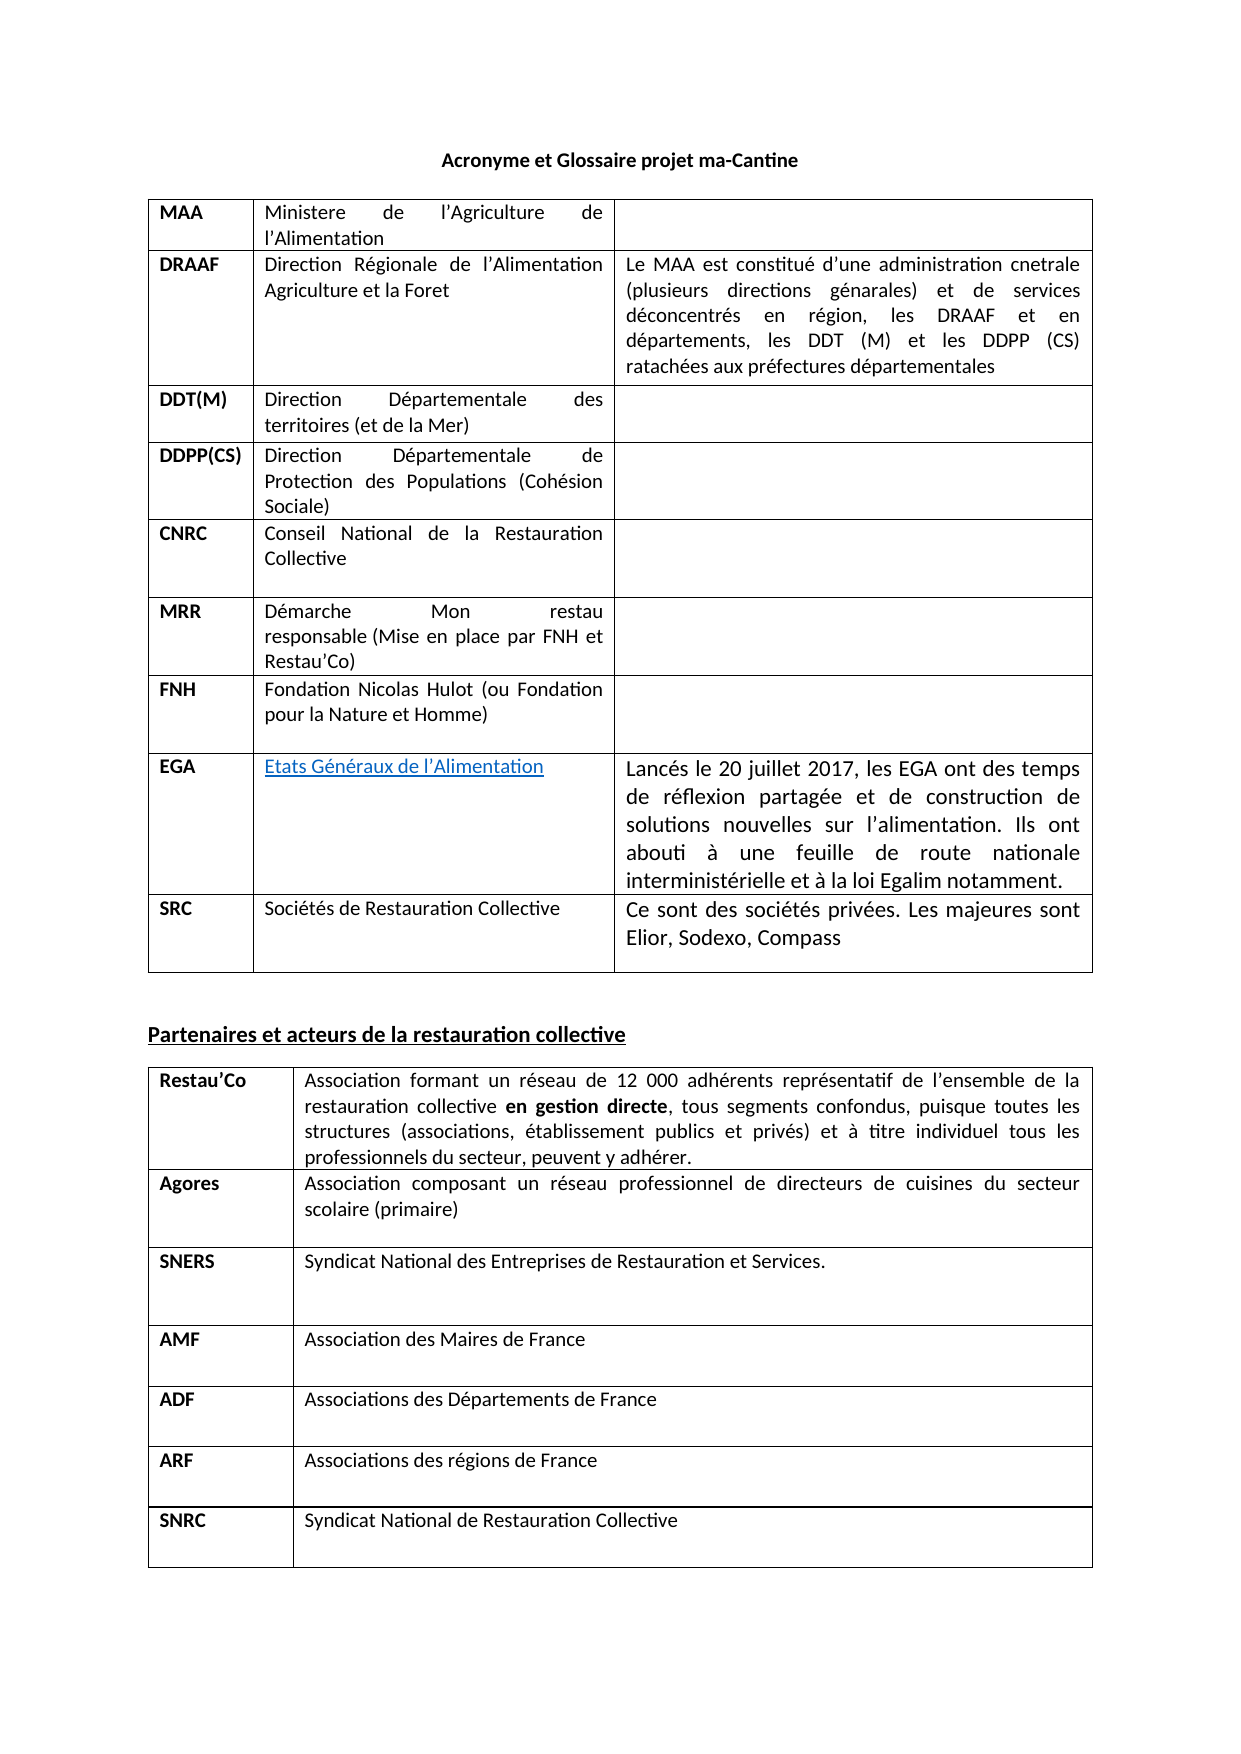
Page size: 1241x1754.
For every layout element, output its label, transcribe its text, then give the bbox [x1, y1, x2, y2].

table_header [615, 200, 1092, 250]
table_cell Associations des Départements de France [294, 1387, 1092, 1446]
table_cell Le MAA est constitué d’une administration cnetrale (plusieurs directions génarales) et de services déconcentrés en région, les DRAAF et en départements, les DDT (M) et les DDPP (CS) ratachées aux préfectures départementales [615, 251, 1092, 385]
table_header Ministere de l’Agriculture de l’Alimentation [254, 200, 614, 250]
table_cell [615, 386, 1092, 442]
table_cell ADF [149, 1387, 293, 1446]
table_cell Associations des régions de France [294, 1447, 1092, 1506]
table_cell Association des Maires de France [294, 1326, 1092, 1386]
table_header Restau’Co [149, 1068, 293, 1169]
table_cell AMF [149, 1326, 293, 1386]
text Acronyme et Glossaire projet ma-Cantine [148, 148, 1093, 173]
table_cell Agores [149, 1170, 293, 1247]
table_cell EGA [149, 754, 253, 894]
table_cell SNERS [149, 1248, 293, 1325]
table_cell SRC [149, 895, 253, 972]
table_cell [615, 520, 1092, 597]
table_cell CNRC [149, 520, 253, 597]
table_cell Ce sont des sociétés privées. Les majeures sont Elior, Sodexo, Compass [615, 895, 1092, 972]
table_cell Conseil National de la Restauration Collective [254, 520, 614, 597]
table_cell Lancés le 20 juillet 2017, les EGA ont des temps de réflexion partagée et de construction de solutions nouvelles sur l’alimentation. Ils ont abouti à une feuille de route nationale interministérielle et à la loi Egalim notamment. [615, 754, 1092, 894]
table_cell Direction Régionale de l’Alimentation Agriculture et la Foret [254, 251, 614, 385]
text Partenaires et acteurs de la restauration collective [148, 1020, 1093, 1048]
table_cell [615, 676, 1092, 753]
table_cell [615, 598, 1092, 675]
table_cell DDPP(CS) [149, 443, 253, 519]
table_cell ARF [149, 1447, 293, 1506]
table_cell Démarche Mon restau responsable (Mise en place par FNH et Restau’Co) [254, 598, 614, 675]
table_cell DDT(M) [149, 386, 253, 442]
table_cell FNH [149, 676, 253, 753]
table_cell Sociétés de Restauration Collective [254, 895, 614, 972]
table_cell SNRC [149, 1508, 293, 1567]
table_cell [615, 443, 1092, 519]
table_cell Etats Généraux de l’Alimentation [254, 754, 614, 894]
table_cell Direction Départementale de Protection des Populations (Cohésion Sociale) [254, 443, 614, 519]
table_cell Association composant un réseau professionnel de directeurs de cuisines du secteur scolaire (primaire) [294, 1170, 1092, 1247]
table_cell Fondation Nicolas Hulot (ou Fondation pour la Nature et Homme) [254, 676, 614, 753]
table_cell Direction Départementale des territoires (et de la Mer) [254, 386, 614, 442]
table_cell Syndicat National des Entreprises de Restauration et Services. [294, 1248, 1092, 1325]
table_header Association formant un réseau de 12 000 adhérents représentatif de l’ensemble de la restauration collective en gestion directe, tous segments confondus, puisque toutes les structures (associations, établissement publics et privés) et à titre individuel tous les professionnels du secteur, peuvent y adhérer. [294, 1068, 1092, 1169]
table_cell MRR [149, 598, 253, 675]
table_header MAA [149, 200, 253, 250]
table_cell DRAAF [149, 251, 253, 385]
table_cell Syndicat National de Restauration Collective [294, 1508, 1092, 1567]
